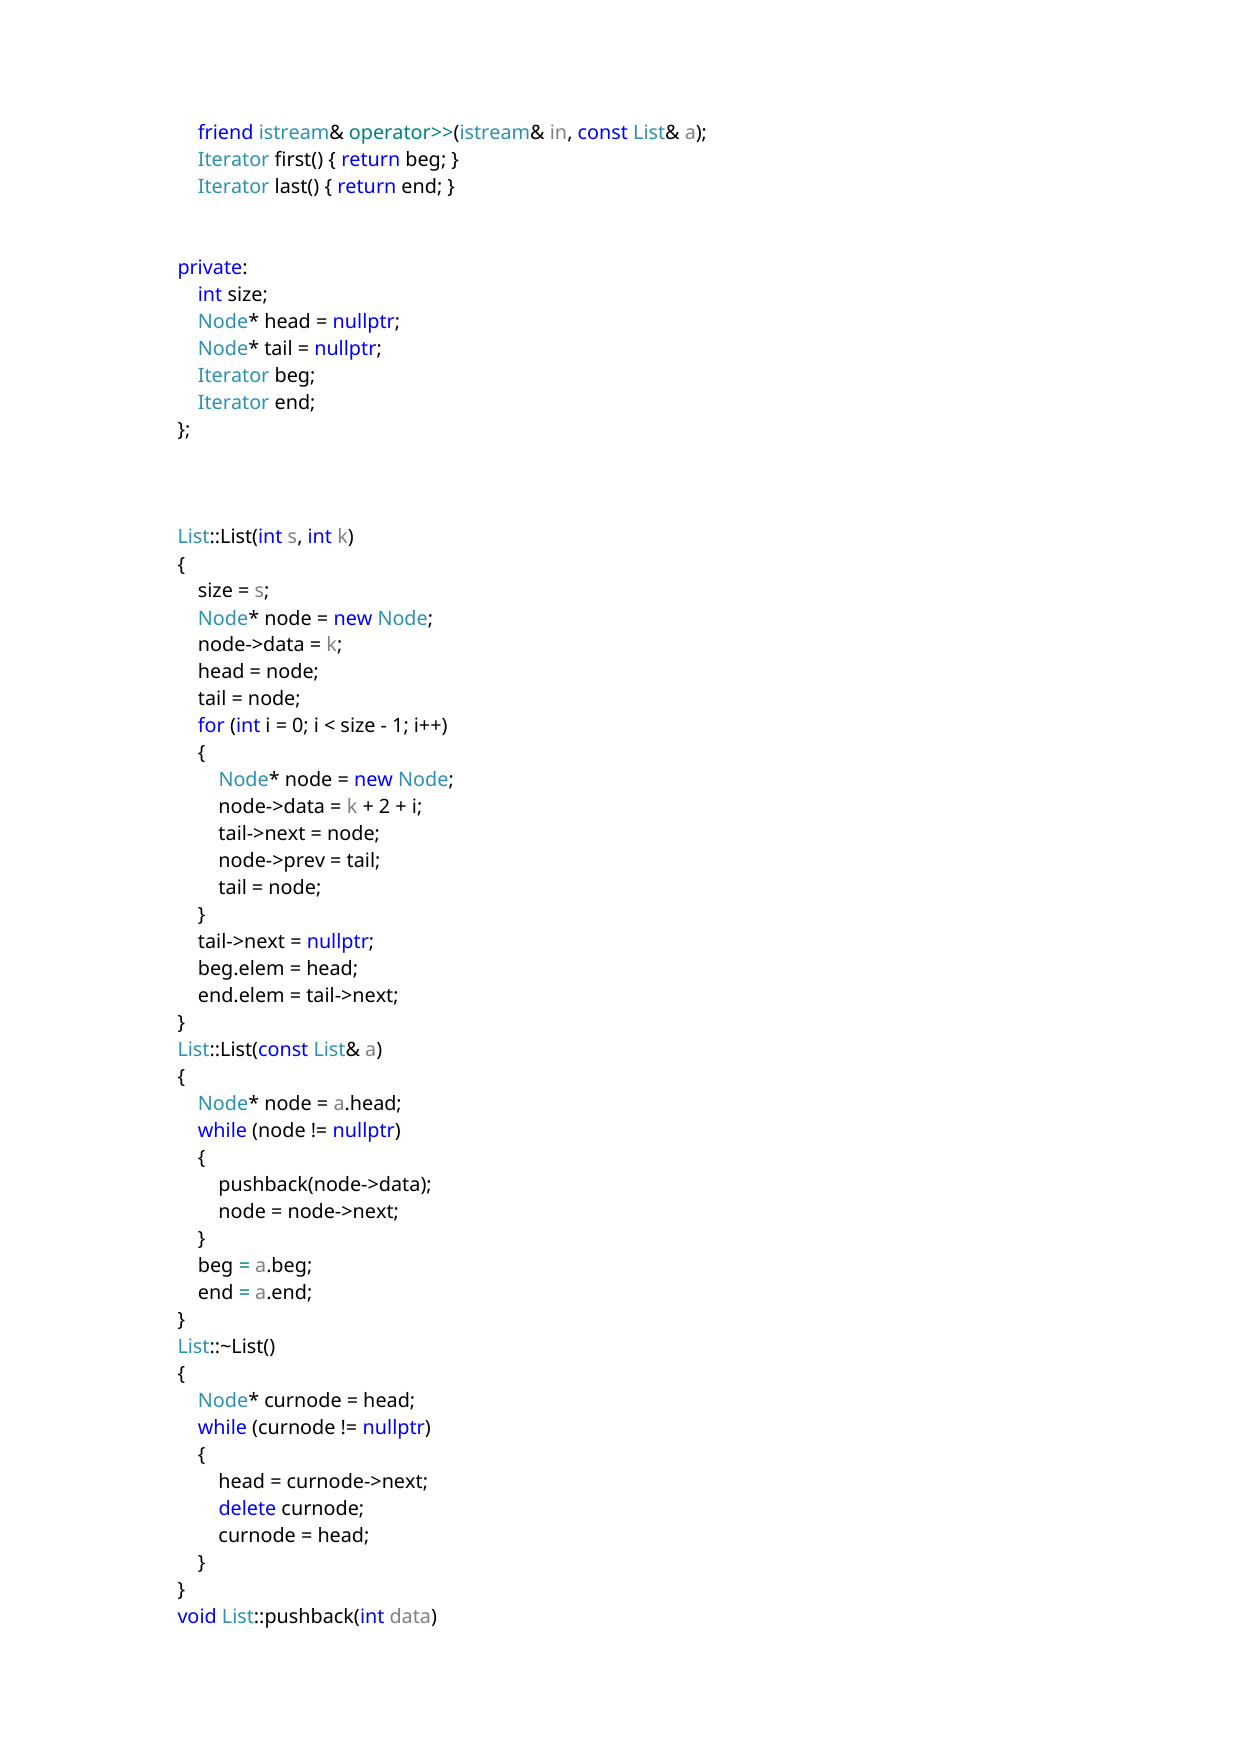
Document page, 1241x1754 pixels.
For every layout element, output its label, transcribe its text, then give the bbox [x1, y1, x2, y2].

text } [177, 1008, 1152, 1035]
text Node* node = new Node; [177, 604, 1152, 631]
text beg = a.beg; [177, 1251, 1152, 1278]
text Node* node = a.head; [177, 1089, 1152, 1116]
text } [177, 1575, 1152, 1602]
text tail->next = node; [177, 819, 1152, 847]
text { [177, 1062, 1152, 1089]
text head = node; [177, 658, 1152, 685]
text head = curnode->next; [177, 1467, 1152, 1494]
text size = s; [177, 577, 1152, 604]
text { [177, 550, 1152, 577]
text end.elem = tail->next; [177, 981, 1152, 1008]
text tail->next = nullptr; [177, 927, 1152, 954]
text curnode = head; [177, 1521, 1152, 1548]
text } [177, 1224, 1152, 1251]
text Node* curnode = head; [177, 1386, 1152, 1413]
text { [177, 1440, 1152, 1467]
text end = a.end; [177, 1278, 1152, 1305]
text Node* head = nullptr; [177, 307, 1152, 334]
text Node* tail = nullptr; [177, 334, 1152, 361]
text } [177, 901, 1152, 927]
text { [177, 1143, 1152, 1170]
text Node* node = new Node; [177, 766, 1152, 793]
text } [177, 1548, 1152, 1575]
text node->data = k; [177, 631, 1152, 658]
text node->prev = tail; [177, 847, 1152, 873]
text List::List(int s, int k) [177, 523, 1152, 550]
text beg.elem = head; [177, 954, 1152, 981]
text delete curnode; [177, 1494, 1152, 1521]
text List::List(const List& a) [177, 1035, 1152, 1062]
text friend istream& operator>>(istream& in, const List& a); [177, 118, 1152, 145]
text Iterator first() { return beg; } [177, 145, 1152, 172]
text Iterator end; [177, 388, 1152, 415]
text { [177, 1359, 1152, 1386]
text while (curnode != nullptr) [177, 1413, 1152, 1440]
text node->data = k + 2 + i; [177, 793, 1152, 819]
text tail = node; [177, 685, 1152, 712]
text Iterator beg; [177, 361, 1152, 388]
text private: [177, 253, 1152, 280]
text { [177, 739, 1152, 766]
text pushback(node->data); [177, 1170, 1152, 1197]
text node = node->next; [177, 1197, 1152, 1224]
text Iterator last() { return end; } [177, 172, 1152, 199]
text while (node != nullptr) [177, 1116, 1152, 1143]
text } [177, 1305, 1152, 1332]
text void List::pushback(int data) [177, 1602, 1152, 1629]
text }; [177, 415, 1152, 442]
text List::~List() [177, 1332, 1152, 1359]
text int size; [177, 280, 1152, 307]
text tail = node; [177, 873, 1152, 901]
text for (int i = 0; i < size - 1; i++) [177, 712, 1152, 739]
